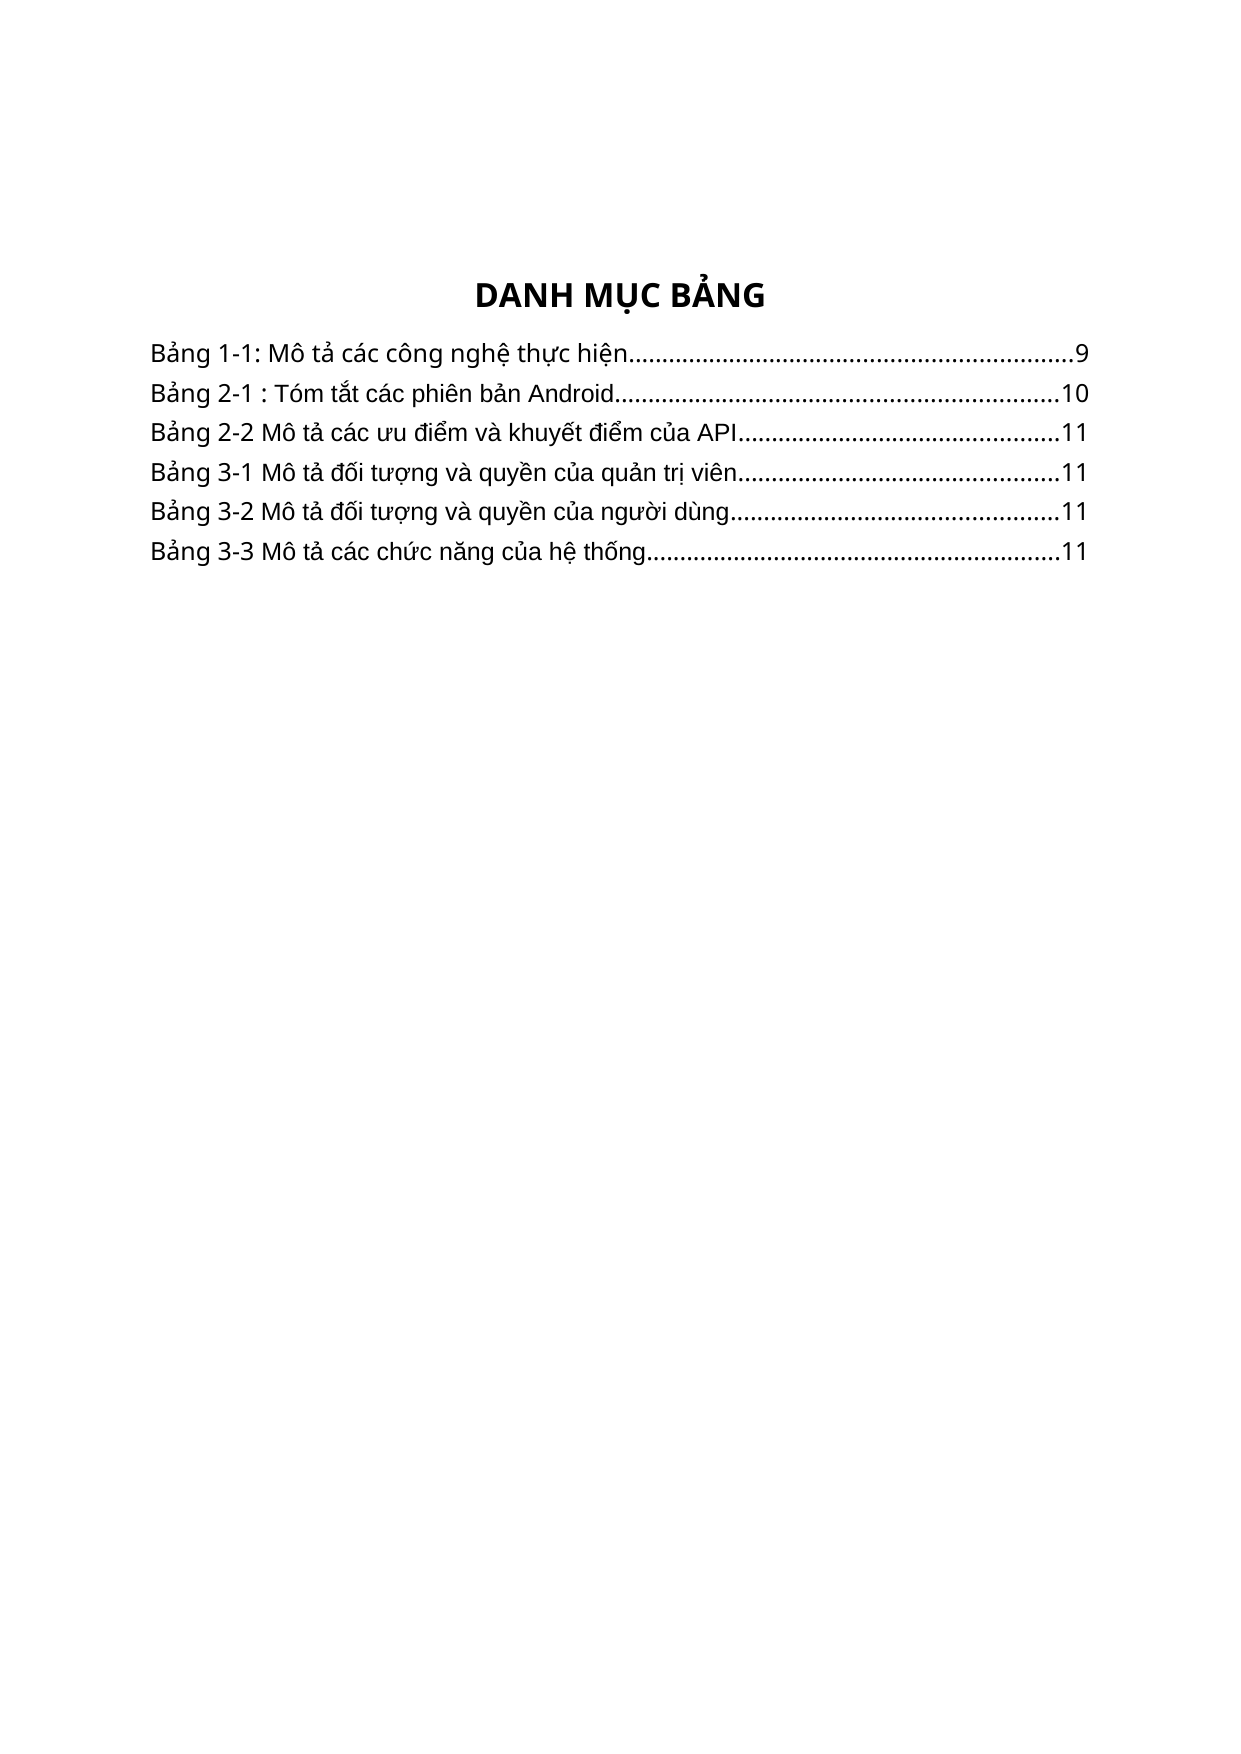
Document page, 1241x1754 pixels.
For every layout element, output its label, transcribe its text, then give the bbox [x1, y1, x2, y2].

text Danh mục bảng [150, 271, 1090, 317]
text Bảng 2-2 Mô tả các ưu điểm và khuyết điểm của API 11 [150, 415, 1090, 449]
text Bảng 3-3 Mô tả các chức năng của hệ thống 11 [150, 533, 1090, 568]
text Bảng 2-1 : Tóm tắt các phiên bản Android 10 [150, 376, 1090, 410]
text Bảng 3-2 Mô tả đối tượng và quyền của người dùng 11 [150, 494, 1090, 528]
text Bảng 1-1: Mô tả các công nghệ thực hiện 9 [150, 336, 1090, 370]
text Bảng 3-1 Mô tả đối tượng và quyền của quản trị viên 11 [150, 454, 1090, 489]
